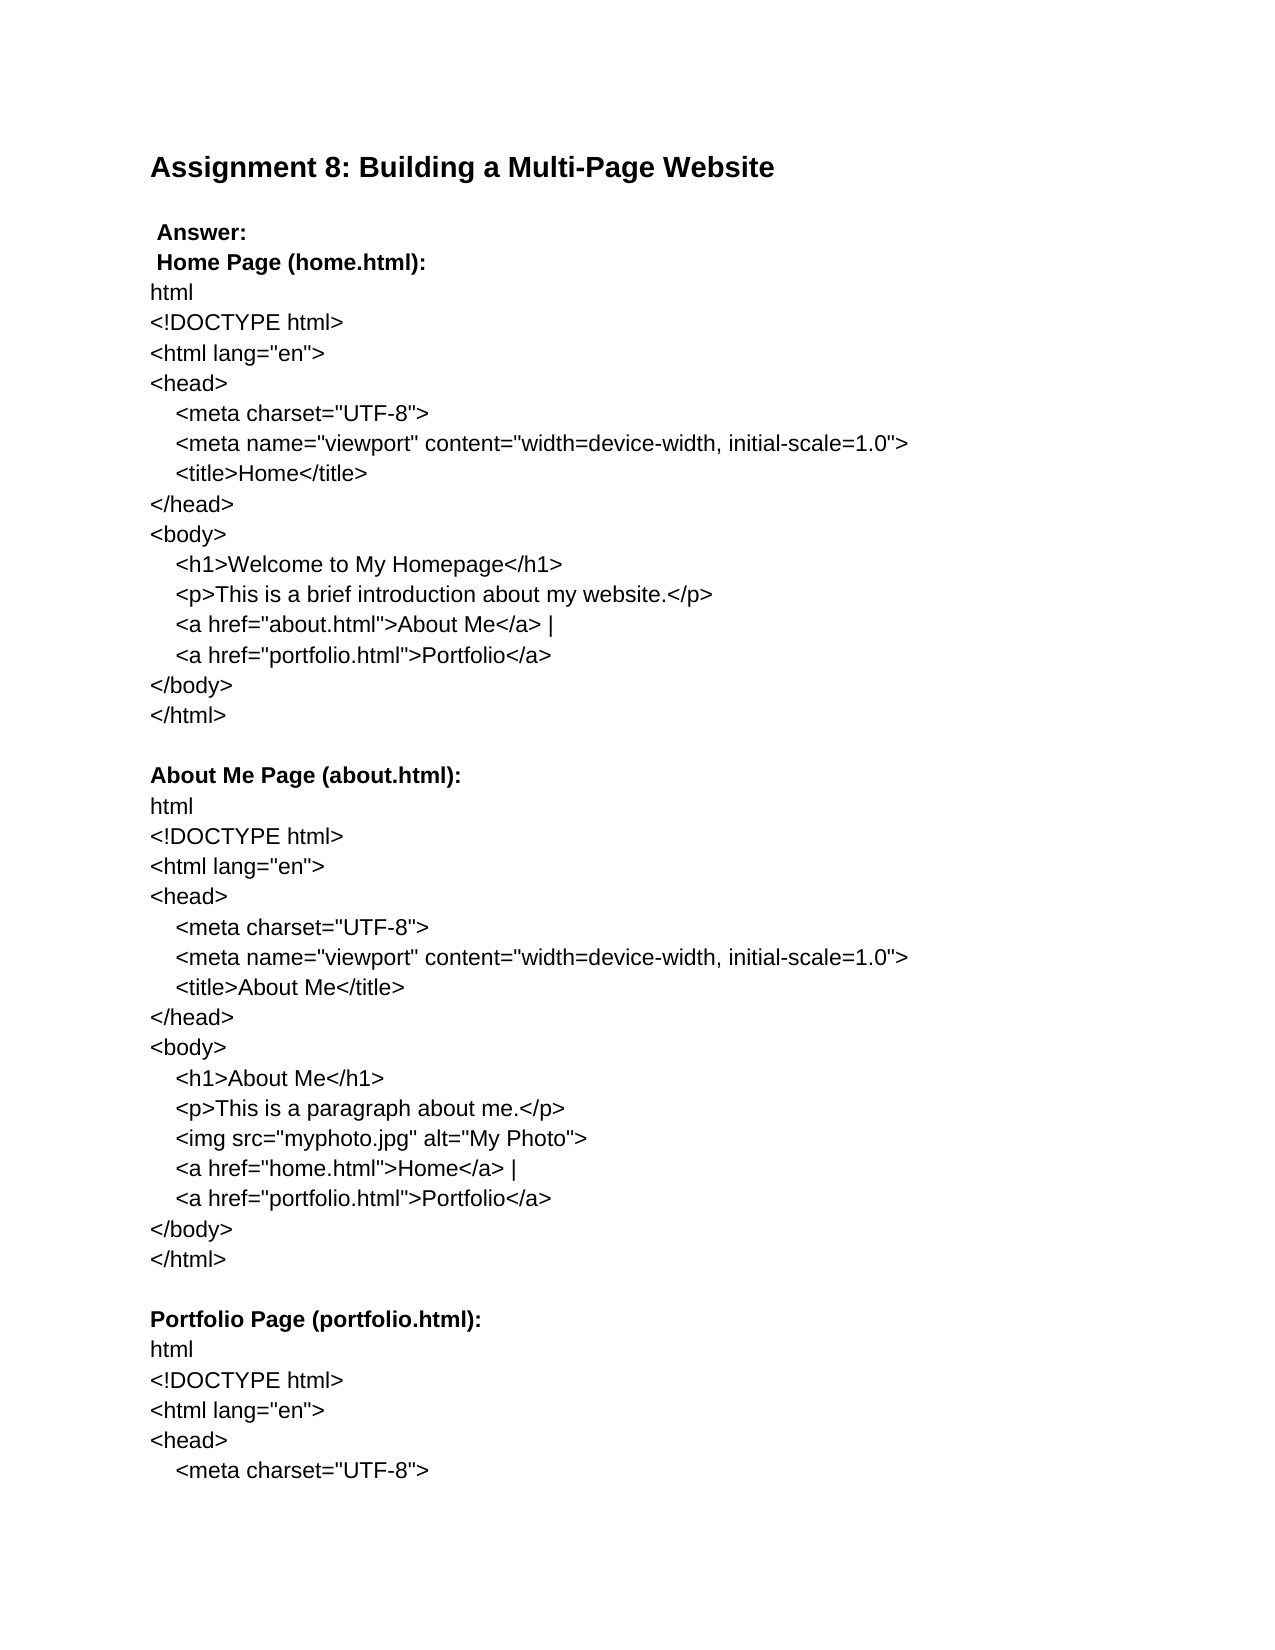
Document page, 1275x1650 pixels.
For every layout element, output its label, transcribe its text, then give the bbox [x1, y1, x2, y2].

text </html> [150, 1246, 1125, 1272]
text <!DOCTYPE html> [150, 1367, 1125, 1393]
text <a href="portfolio.html">Portfolio</a> [150, 642, 1125, 668]
text Home Page (home.html): [150, 249, 1125, 275]
text </head> [150, 1004, 1125, 1031]
text <html lang="en"> [150, 853, 1125, 879]
text Assignment 8: Building a Multi-Page Website [150, 150, 1125, 183]
text <meta charset="UTF-8"> [150, 400, 1125, 426]
text <!DOCTYPE html> [150, 823, 1125, 849]
text <p>This is a brief introduction about my website.</p> [150, 581, 1125, 608]
text </body> [150, 1216, 1125, 1242]
text <head> [150, 370, 1125, 396]
text <body> [150, 521, 1125, 547]
text <p>This is a paragraph about me.</p> [150, 1095, 1125, 1121]
text <!DOCTYPE html> [150, 309, 1125, 336]
text html [150, 1336, 1125, 1363]
text <h1>Welcome to My Homepage</h1> [150, 551, 1125, 577]
text <meta charset="UTF-8"> [150, 913, 1125, 940]
text <meta name="viewport" content="width=device-width, initial-scale=1.0"> [150, 430, 1125, 457]
text <title>Home</title> [150, 460, 1125, 487]
text <head> [150, 883, 1125, 910]
text Portfolio Page (portfolio.html): [150, 1306, 1125, 1333]
text <html lang="en"> [150, 1397, 1125, 1423]
text <body> [150, 1034, 1125, 1061]
text </head> [150, 491, 1125, 517]
text </html> [150, 702, 1125, 728]
text <img src="myphoto.jpg" alt="My Photo"> [150, 1125, 1125, 1151]
text <title>About Me</title> [150, 974, 1125, 1000]
text Answer: [150, 219, 1125, 245]
text <a href="about.html">About Me</a> | [150, 611, 1125, 638]
text <head> [150, 1427, 1125, 1453]
text </body> [150, 672, 1125, 698]
text <meta charset="UTF-8"> [150, 1457, 1125, 1484]
text <a href="portfolio.html">Portfolio</a> [150, 1185, 1125, 1212]
text html [150, 793, 1125, 819]
text <meta name="viewport" content="width=device-width, initial-scale=1.0"> [150, 944, 1125, 970]
text <a href="home.html">Home</a> | [150, 1155, 1125, 1182]
text <html lang="en"> [150, 339, 1125, 366]
text About Me Page (about.html): [150, 762, 1125, 789]
text <h1>About Me</h1> [150, 1064, 1125, 1091]
text html [150, 279, 1125, 306]
